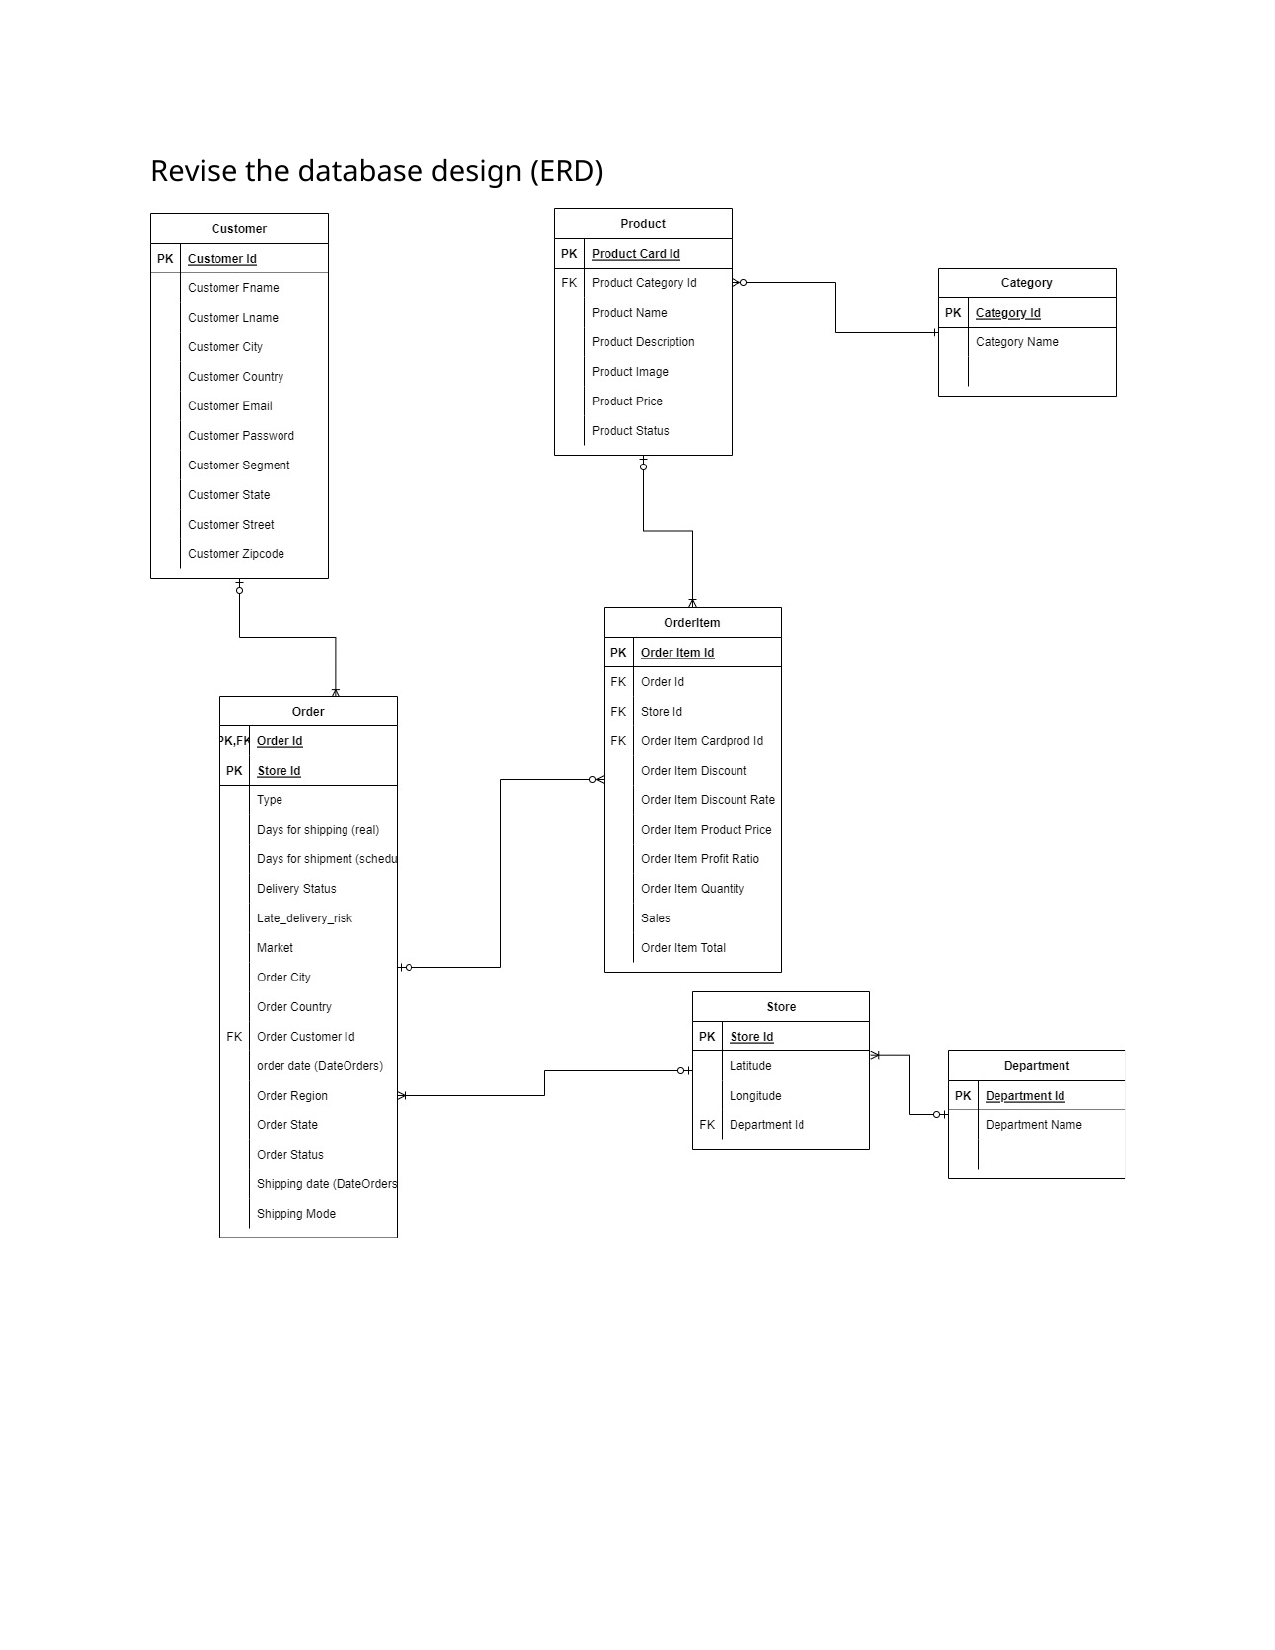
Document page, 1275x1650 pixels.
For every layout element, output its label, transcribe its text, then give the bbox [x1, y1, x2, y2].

picture [150, 208, 1125, 1238]
subtitle Revise the database design (ERD) [150, 150, 1125, 190]
